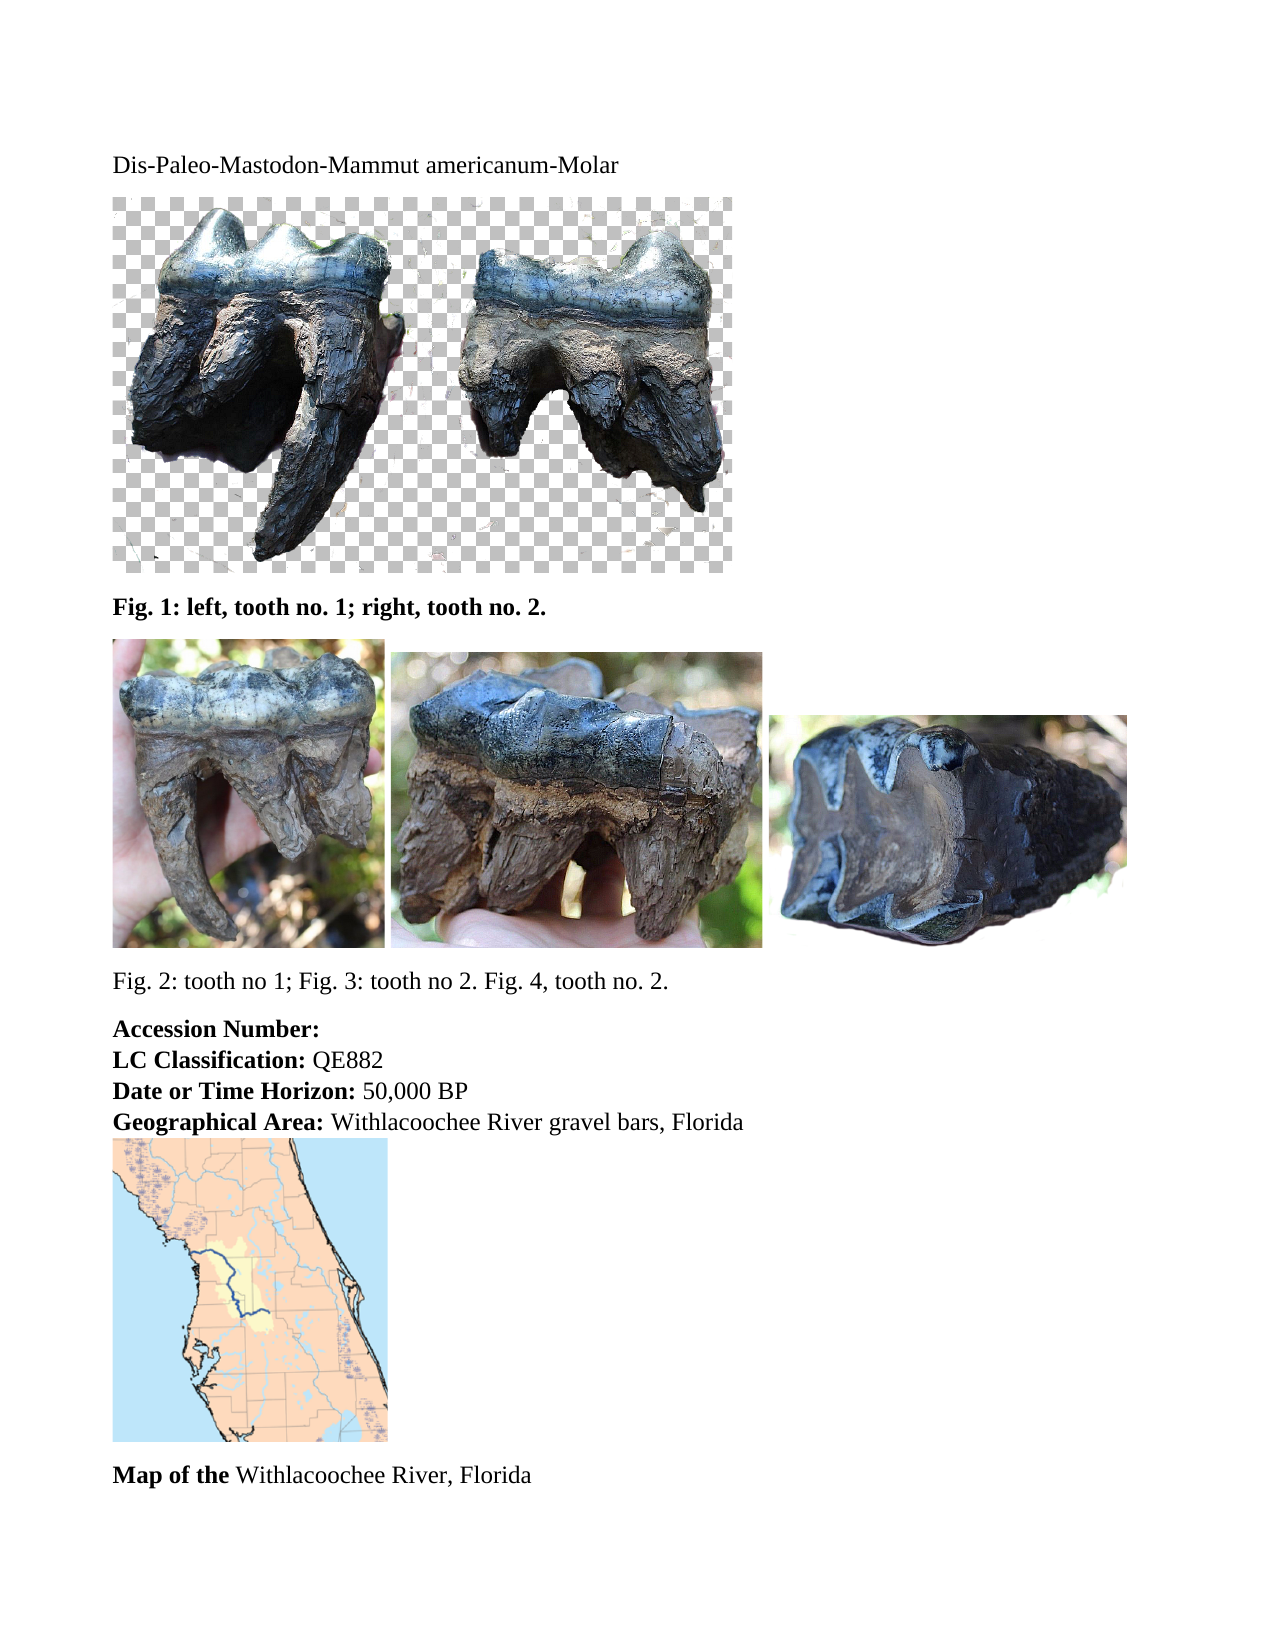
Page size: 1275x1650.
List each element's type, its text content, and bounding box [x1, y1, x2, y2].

picture [768, 715, 1127, 948]
text Dis-Paleo-Mastodon-Mammut americanum-Molar [112, 150, 1162, 179]
picture [390, 652, 763, 948]
text Accession Number: [112, 1014, 1162, 1043]
picture [112, 639, 385, 948]
text Map of the Withlacoochee River, Florida [112, 1460, 1162, 1489]
text Fig. 2: tooth no 1; Fig. 3: tooth no 2. Fig. 4, tooth no. 2. [112, 966, 1162, 995]
text Date or Time Horizon: 50,000 BP [112, 1076, 1162, 1105]
text LC Classification: QE882 [112, 1045, 1162, 1074]
picture [112, 1138, 388, 1442]
text Fig. 1: left, tooth no. 1; right, tooth no. 2. [112, 592, 1162, 621]
text Geographical Area: Withlacoochee River gravel bars, Florida [112, 1107, 1162, 1136]
picture [112, 197, 733, 573]
